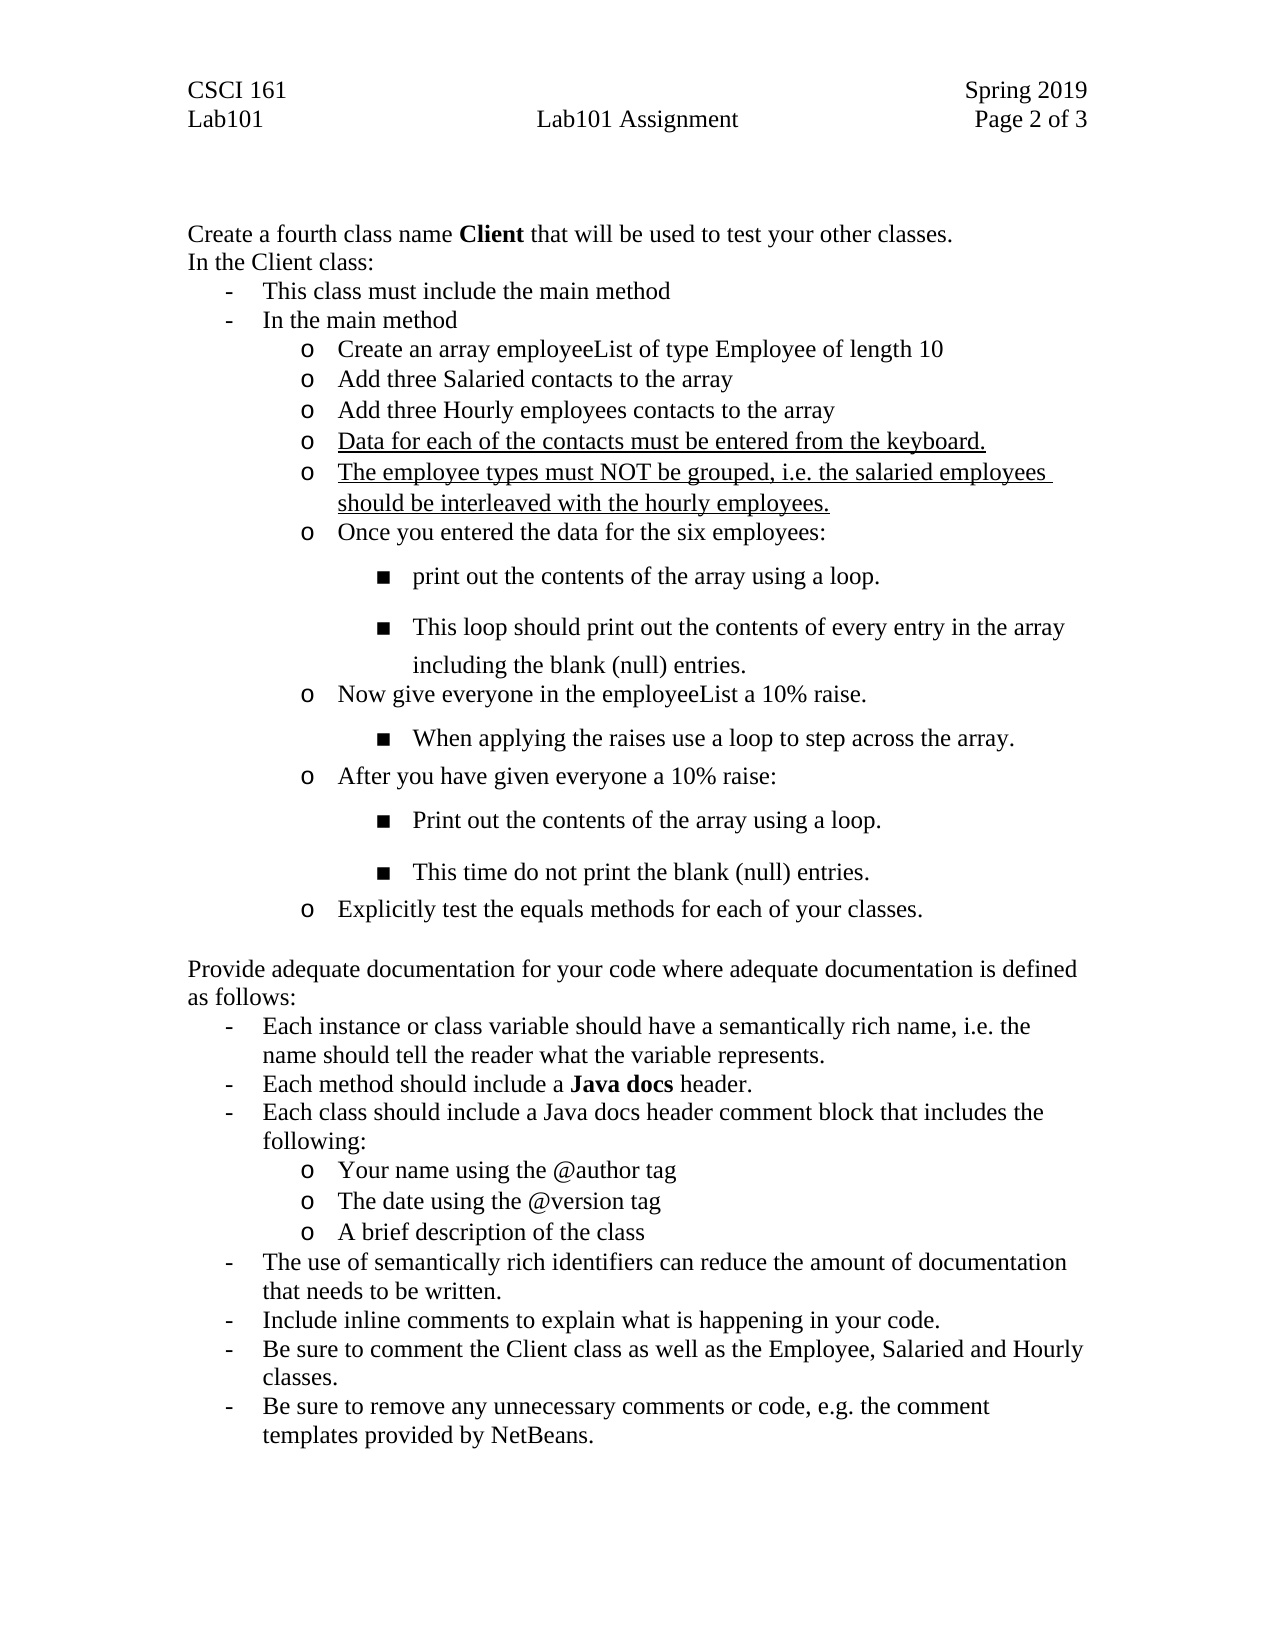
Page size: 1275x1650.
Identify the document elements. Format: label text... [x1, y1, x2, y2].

list The employee types must NOT be grouped, i.e. the salaried employees should be interleaved with the hourly employees. [300, 457, 1087, 517]
list print out the contents of the array using a loop. [375, 547, 1087, 599]
list In the main method [225, 305, 1087, 334]
text Provide adequate documentation for your code where adequate documentation is defined as follows: [187, 954, 1087, 1011]
list After you have given everyone a 10% raise: [300, 761, 1087, 792]
list Add three Salaried contacts to the array [300, 364, 1087, 395]
list Each class should include a Java docs header comment block that includes the following: [225, 1097, 1087, 1155]
list Each instance or class variable should have a semantically rich name, i.e. the name should tell the reader what the variable represents. [225, 1011, 1087, 1069]
list A brief description of the class [300, 1217, 1087, 1247]
list Be sure to comment the Client class as well as the Employee, Salaried and Hourly classes. [225, 1334, 1087, 1391]
list Your name using the @author tag [300, 1155, 1087, 1186]
list This loop should print out the contents of every entry in the array including the blank (null) entries. [375, 599, 1087, 679]
list The date using the @version tag [300, 1186, 1087, 1217]
list Once you entered the data for the six employees: [300, 517, 1087, 547]
list This time do not print the blank (null) entries. [375, 843, 1087, 894]
list Print out the contents of the array using a loop. [375, 792, 1087, 843]
list Data for each of the contacts must be entered from the keyboard. [300, 426, 1087, 457]
list Explicitly test the equals methods for each of your classes. [300, 894, 1087, 925]
list Include inline comments to explain what is happening in your code. [225, 1305, 1087, 1334]
list The use of semantically rich identifiers can reduce the amount of documentation that needs to be written. [225, 1247, 1087, 1305]
list Add three Hourly employees contacts to the array [300, 395, 1087, 426]
list This class must include the main method [225, 276, 1087, 305]
list When applying the raises use a loop to step across the array. [375, 709, 1087, 761]
text In the Client class: [187, 247, 1087, 276]
list Be sure to remove any unnecessary comments or code, e.g. the comment templates provided by NetBeans. [225, 1391, 1087, 1449]
list Each method should include a Java docs header. [225, 1069, 1087, 1097]
list Now give everyone in the employeeList a 10% raise. [300, 679, 1087, 709]
list Create an array employeeList of type Employee of length 10 [300, 334, 1087, 364]
text Create a fourth class name Client that will be used to test your other classes. [187, 219, 1087, 247]
